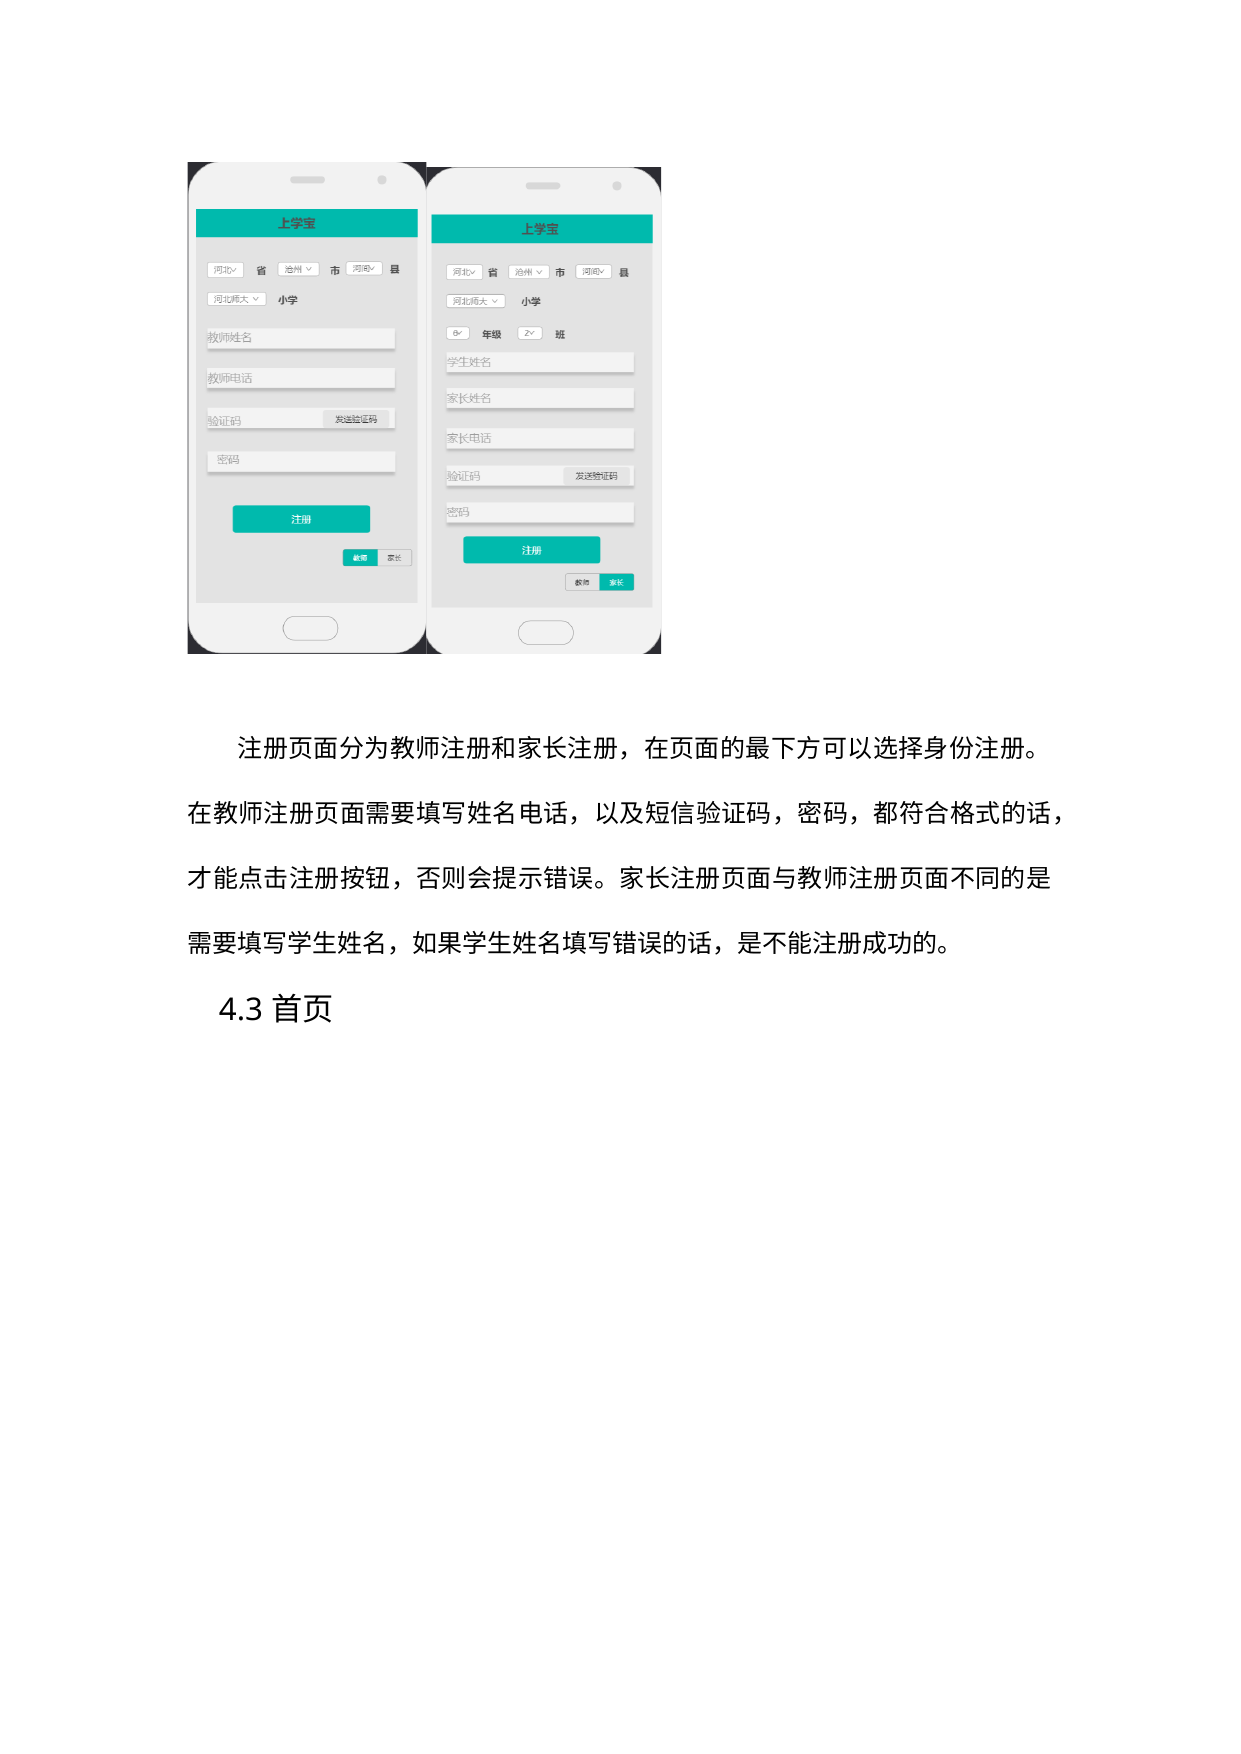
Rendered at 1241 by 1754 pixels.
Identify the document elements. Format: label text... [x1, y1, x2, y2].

picture [187, 162, 662, 654]
text 4.3 首页 [187, 974, 1053, 1039]
text 注册页面分为教师注册和家长注册，在页面的最下方可以选择身份注册。在教师注册页面需要填写姓名电话，以及短信验证码，密码，都符合格式的话，才能点击注册按钮，否则会提示错误。家长注册页面与教师注册页面不同的是需要填写学生姓名，如果学生姓名填写错误的话，是不能注册成功的。 [187, 714, 1053, 974]
